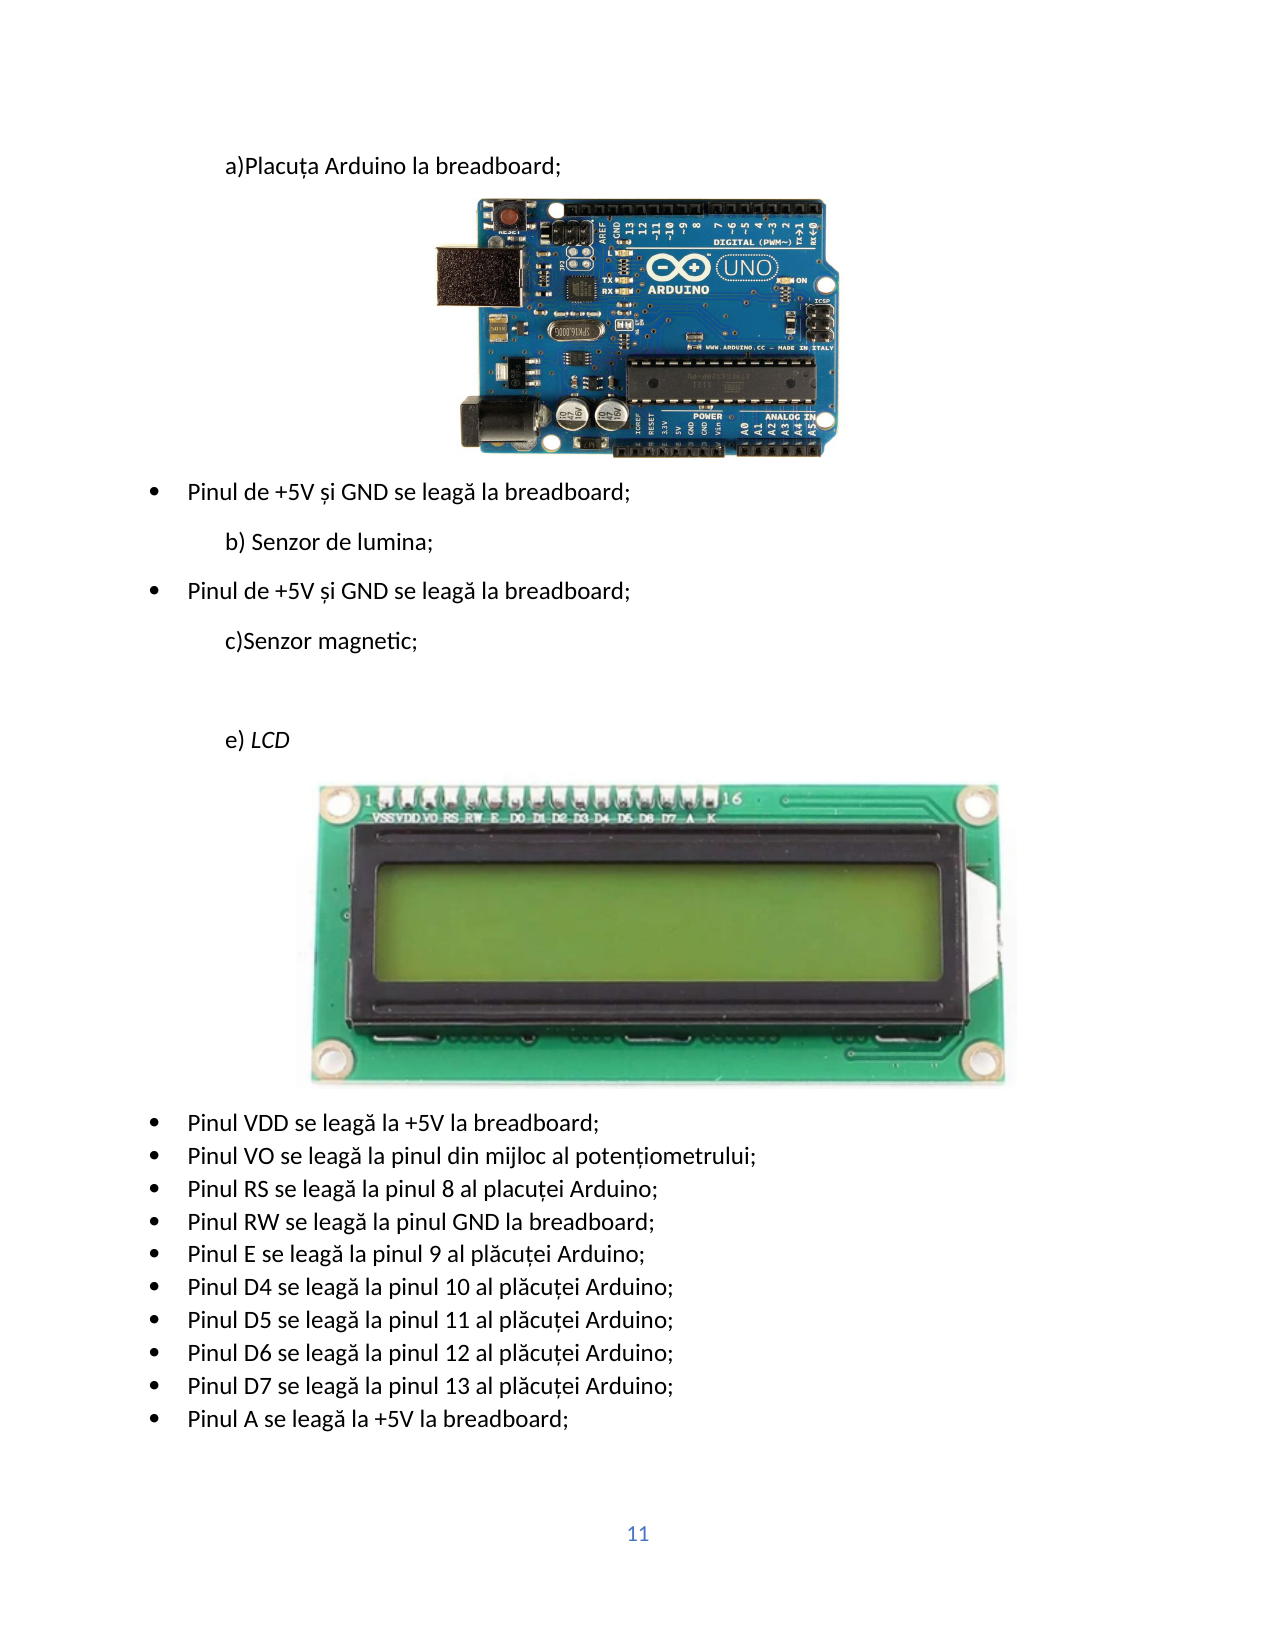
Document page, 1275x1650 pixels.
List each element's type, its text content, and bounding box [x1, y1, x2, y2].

text e) LCD [187, 724, 1125, 755]
list Pinul RS se leagă la pinul 8 al placuței Arduino; [150, 1173, 1125, 1203]
list Pinul E se leagă la pinul 9 al plăcuței Arduino; [150, 1239, 1125, 1269]
list Pinul D5 se leagă la pinul 11 al plăcuței Arduino; [150, 1304, 1125, 1335]
list Pinul A se leagă la +5V la breadboard; [150, 1403, 1125, 1434]
picture [385, 198, 890, 458]
list Pinul RW se leagă la pinul GND la breadboard; [150, 1206, 1125, 1236]
list Pinul de +5V și GND se leagă la breadboard; [150, 575, 1125, 606]
picture [295, 773, 1018, 1089]
text c)Senzor magnetic; [187, 625, 1125, 656]
text b) Senzor de lumina; [187, 526, 1125, 556]
list Pinul de +5V și GND se leagă la breadboard; [150, 476, 1125, 507]
list Pinul D6 se leagă la pinul 12 al plăcuței Arduino; [150, 1337, 1125, 1368]
list Pinul VO se leagă la pinul din mijloc al potențiometrului; [150, 1140, 1125, 1170]
text a)Placuța Arduino la breadboard; [150, 150, 1125, 181]
list Pinul D7 se leagă la pinul 13 al plăcuței Arduino; [150, 1370, 1125, 1401]
list Pinul VDD se leagă la +5V la breadboard; [150, 1107, 1125, 1137]
list Pinul D4 se leagă la pinul 10 al plăcuței Arduino; [150, 1272, 1125, 1302]
